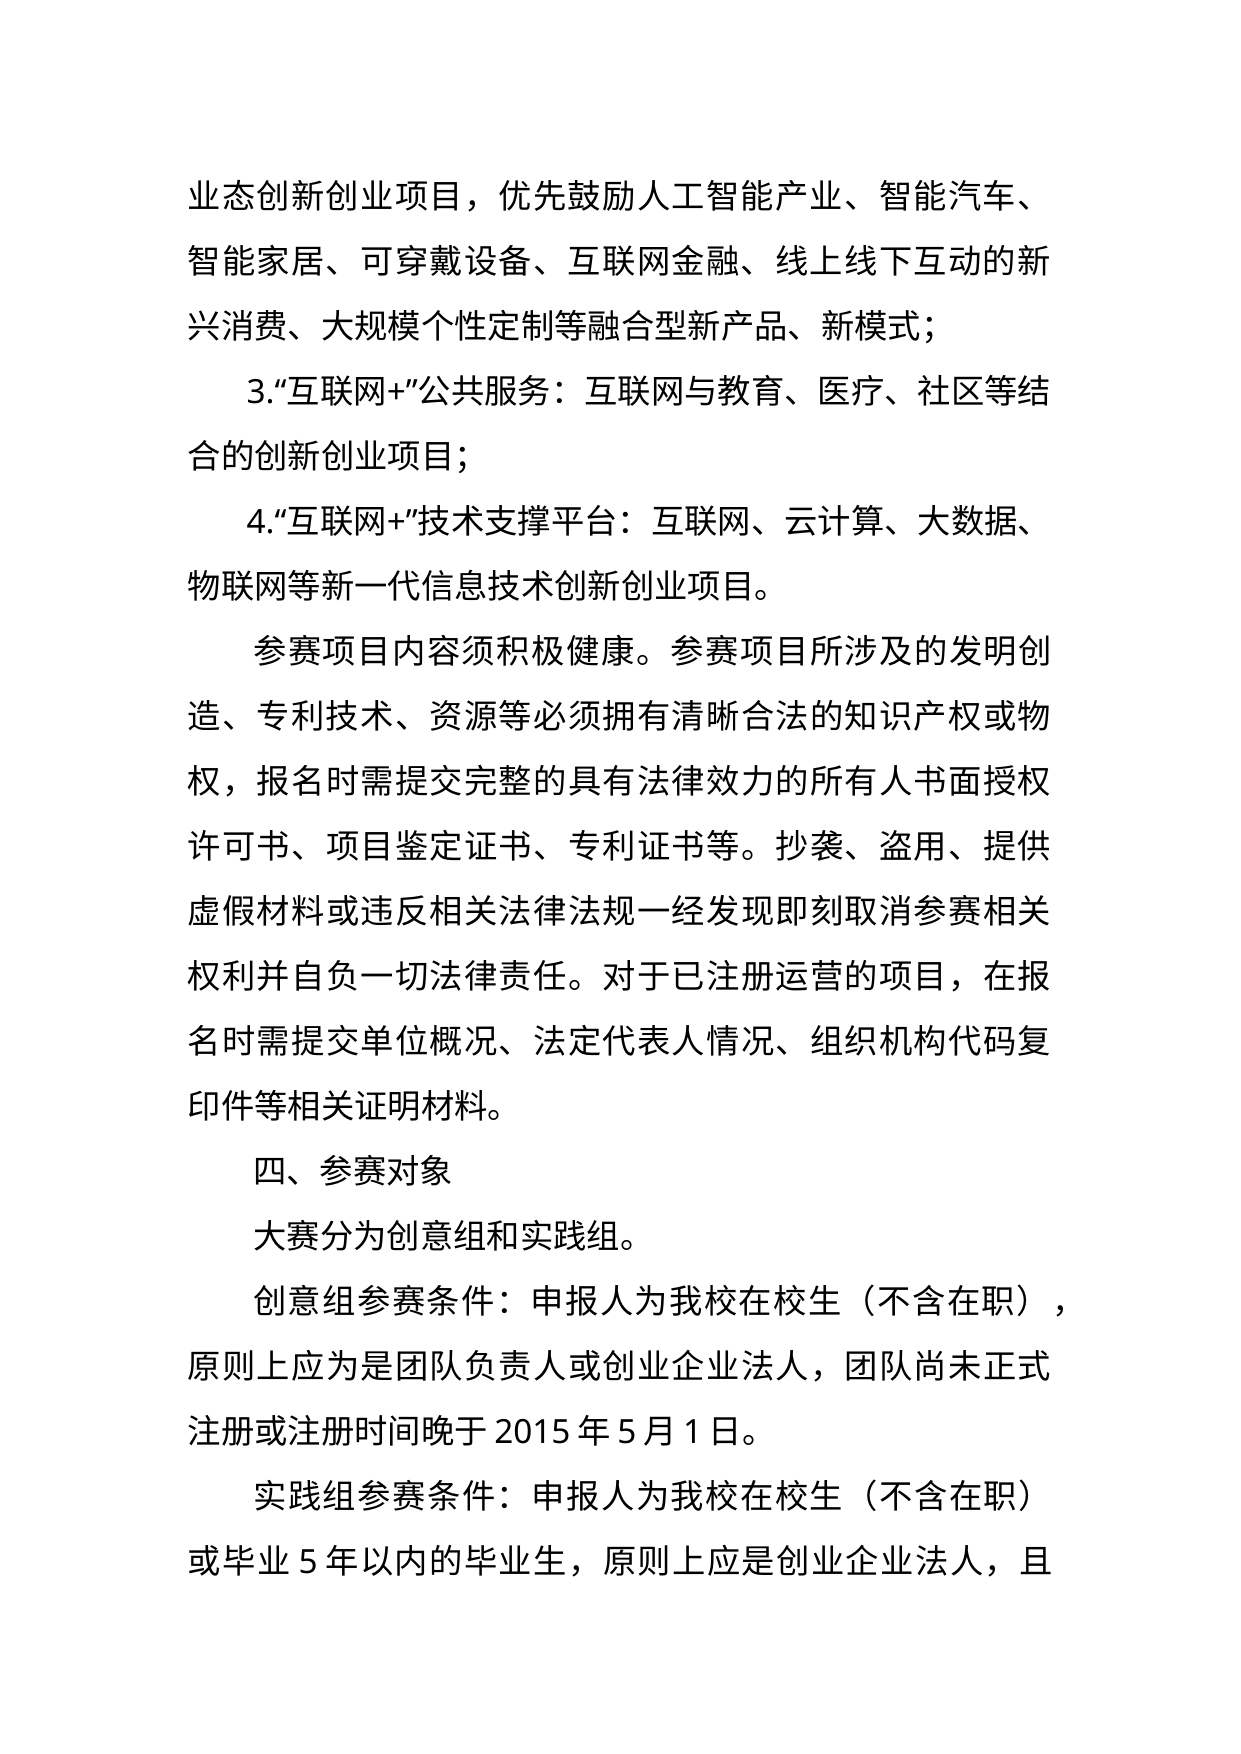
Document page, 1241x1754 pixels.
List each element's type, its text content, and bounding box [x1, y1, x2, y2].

text 参赛项目内容须积极健康。参赛项目所涉及的发明创造、专利技术、资源等必须拥有清晰合法的知识产权或物权，报名时需提交完整的具有法律效力的所有人书面授权许可书、项目鉴定证书、专利证书等。抄袭、盗用、提供虚假材料或违反相关法律法规一经发现即刻取消参赛相关权利并自负一切法律责任。对于已注册运营的项目，在报名时需提交单位概况、法定代表人情况、组织机构代码复印件等相关证明材料。 [187, 617, 1053, 1137]
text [187, 1462, 1053, 1592]
text 3.“互联网+”公共服务：互联网与教育、医疗、社区等结合的创新创业项目； [187, 357, 1053, 487]
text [187, 162, 1053, 357]
text 大赛分为创意组和实践组。 [187, 1202, 1053, 1267]
text 创意组参赛条件：申报人为我校在校生（不含在职），原则上应为是团队负责人或创业企业法人，团队尚未正式注册或注册时间晚于2015年5月1日。 [187, 1267, 1053, 1462]
text 四、参赛对象 [187, 1137, 1053, 1202]
text 4.“互联网+”技术支撑平台：互联网、云计算、大数据、物联网等新一代信息技术创新创业项目。 [187, 487, 1053, 617]
